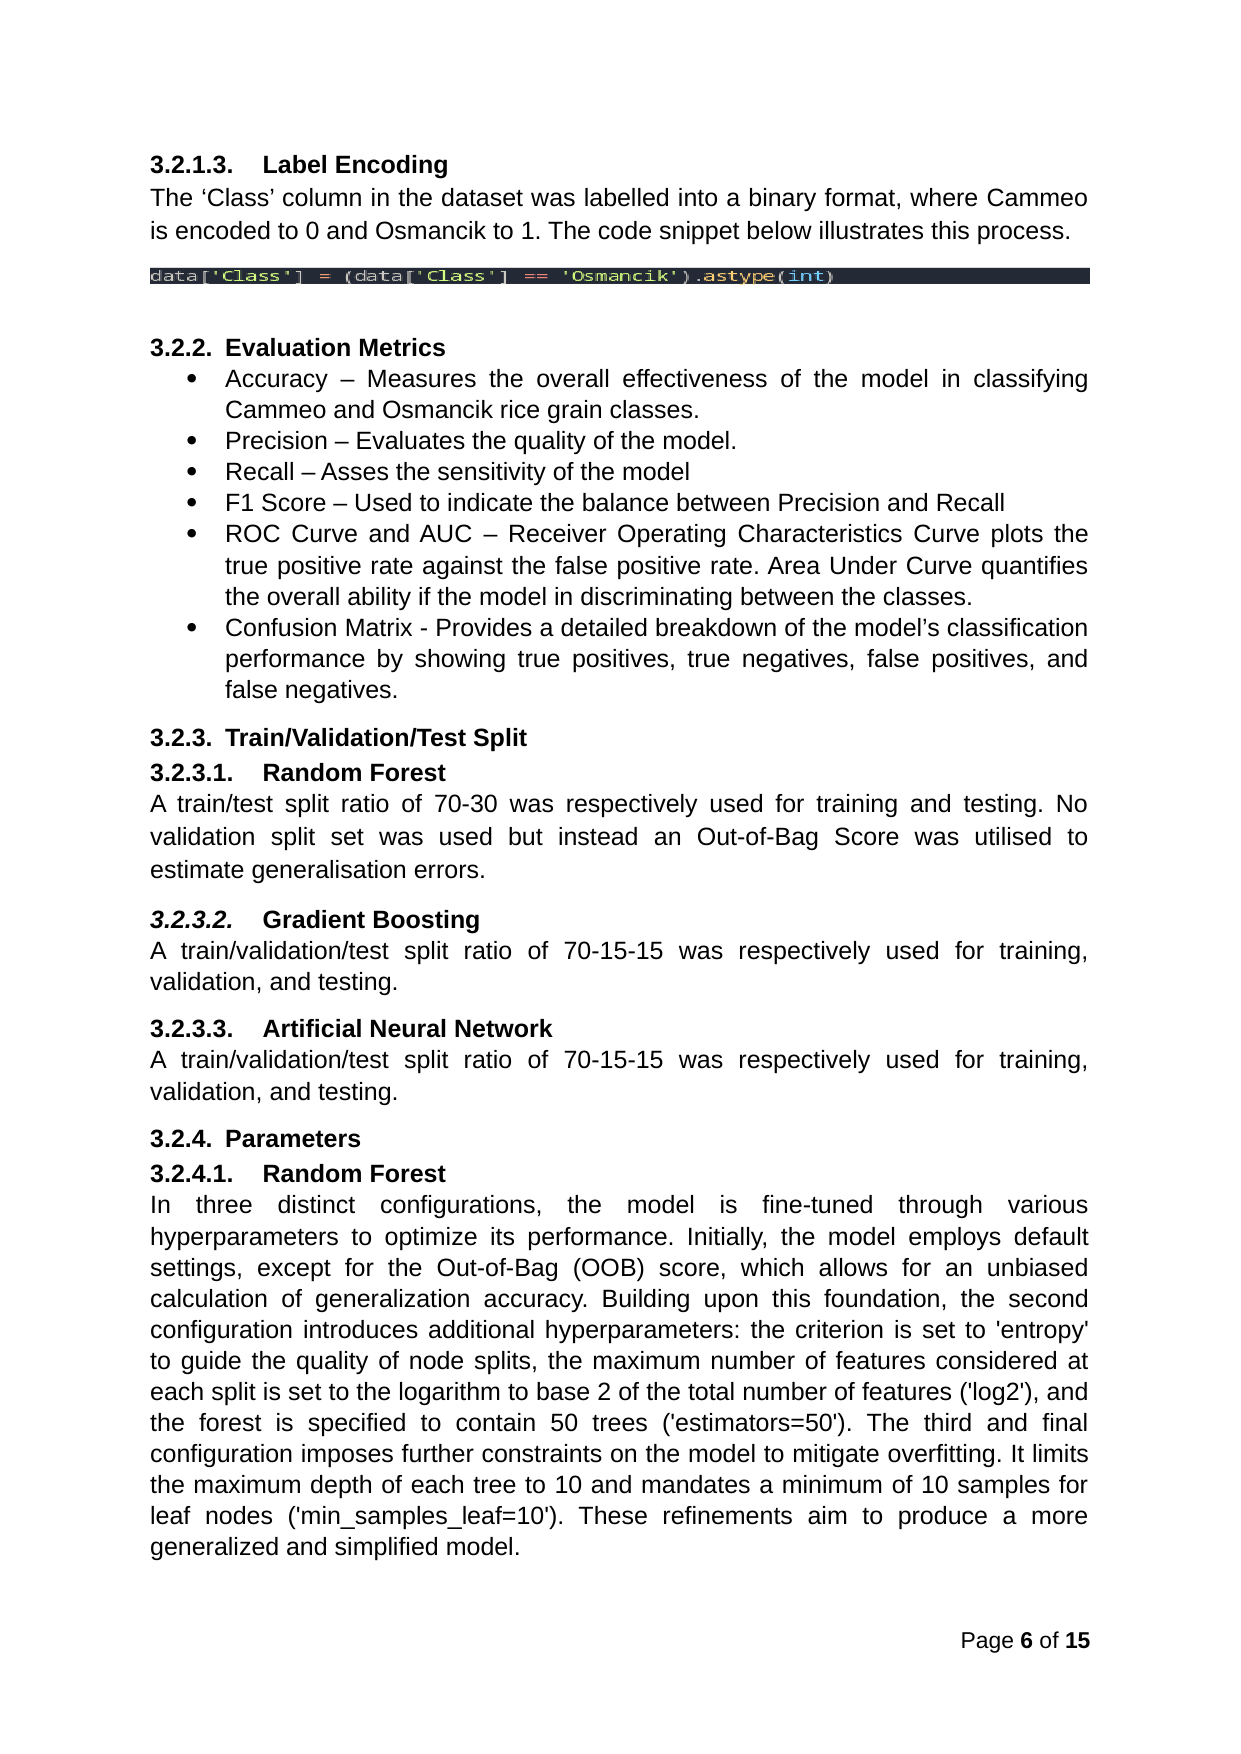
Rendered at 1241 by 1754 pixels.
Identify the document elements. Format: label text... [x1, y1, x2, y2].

list Confusion Matrix - Provides a detailed breakdown of the model’s classification performance by showing true positives, true negatives, false positives, and false negatives. [187, 613, 1090, 704]
list Accuracy – Measures the overall effectiveness of the model in classifying Cammeo and Osmancik rice grain classes. [187, 364, 1090, 424]
text The ‘Class’ column in the dataset was labelled into a binary format, where Cammeo is encoded to 0 and Osmancik to 1. The code snippet below illustrates this process. [150, 183, 1090, 245]
text A train/test split ratio of 70-30 was respectively used for training and testing. No validation split set was used but instead an Out-of-Bag Score was utilised to estimate generalisation errors. [150, 789, 1090, 884]
text In three distinct configurations, the model is fine-tuned through various hyperparameters to optimize its performance. Initially, the model employs default settings, except for the Out-of-Bag (OOB) score, which allows for an unbiased calculation of generalization accuracy. Building upon this foundation, the second configuration introduces additional hyperparameters: the criterion is set to 'entropy' to guide the quality of node splits, the maximum number of features considered at each split is set to the logarithm to base 2 of the total number of features ('log2'), and the forest is specified to contain 50 trees ('estimators=50'). The third and final configuration imposes further constraints on the model to mitigate overfitting. It limits the maximum depth of each tree to 10 and mandates a minimum of 10 samples for leaf nodes ('min_samples_leaf=10'). These refinements aim to produce a more generalized and simplified model. [150, 1190, 1090, 1561]
subtitle Label Encoding [150, 150, 1090, 179]
text A train/validation/test split ratio of 70-15-15 was respectively used for training, validation, and testing. [150, 1045, 1090, 1105]
subtitle Random Forest [150, 758, 1090, 787]
list Precision – Evaluates the quality of the model. [187, 426, 1090, 455]
list Recall – Asses the sensitivity of the model [187, 457, 1090, 486]
subtitle Random Forest [150, 1159, 1090, 1188]
list ROC Curve and AUC – Receiver Operating Characteristics Curve plots the true positive rate against the false positive rate. Area Under Curve quantifies the overall ability if the model in discriminating between the classes. [187, 519, 1090, 610]
subtitle Gradient Boosting [150, 904, 1090, 933]
subtitle Parameters [150, 1124, 1090, 1153]
text A train/validation/test split ratio of 70-15-15 was respectively used for training, validation, and testing. [150, 936, 1090, 995]
subtitle Evaluation Metrics [150, 333, 1090, 362]
subtitle Artificial Neural Network [150, 1014, 1090, 1043]
subtitle Train/Validation/Test Split [150, 723, 1090, 751]
list F1 Score – Used to indicate the balance between Precision and Recall [187, 488, 1090, 517]
